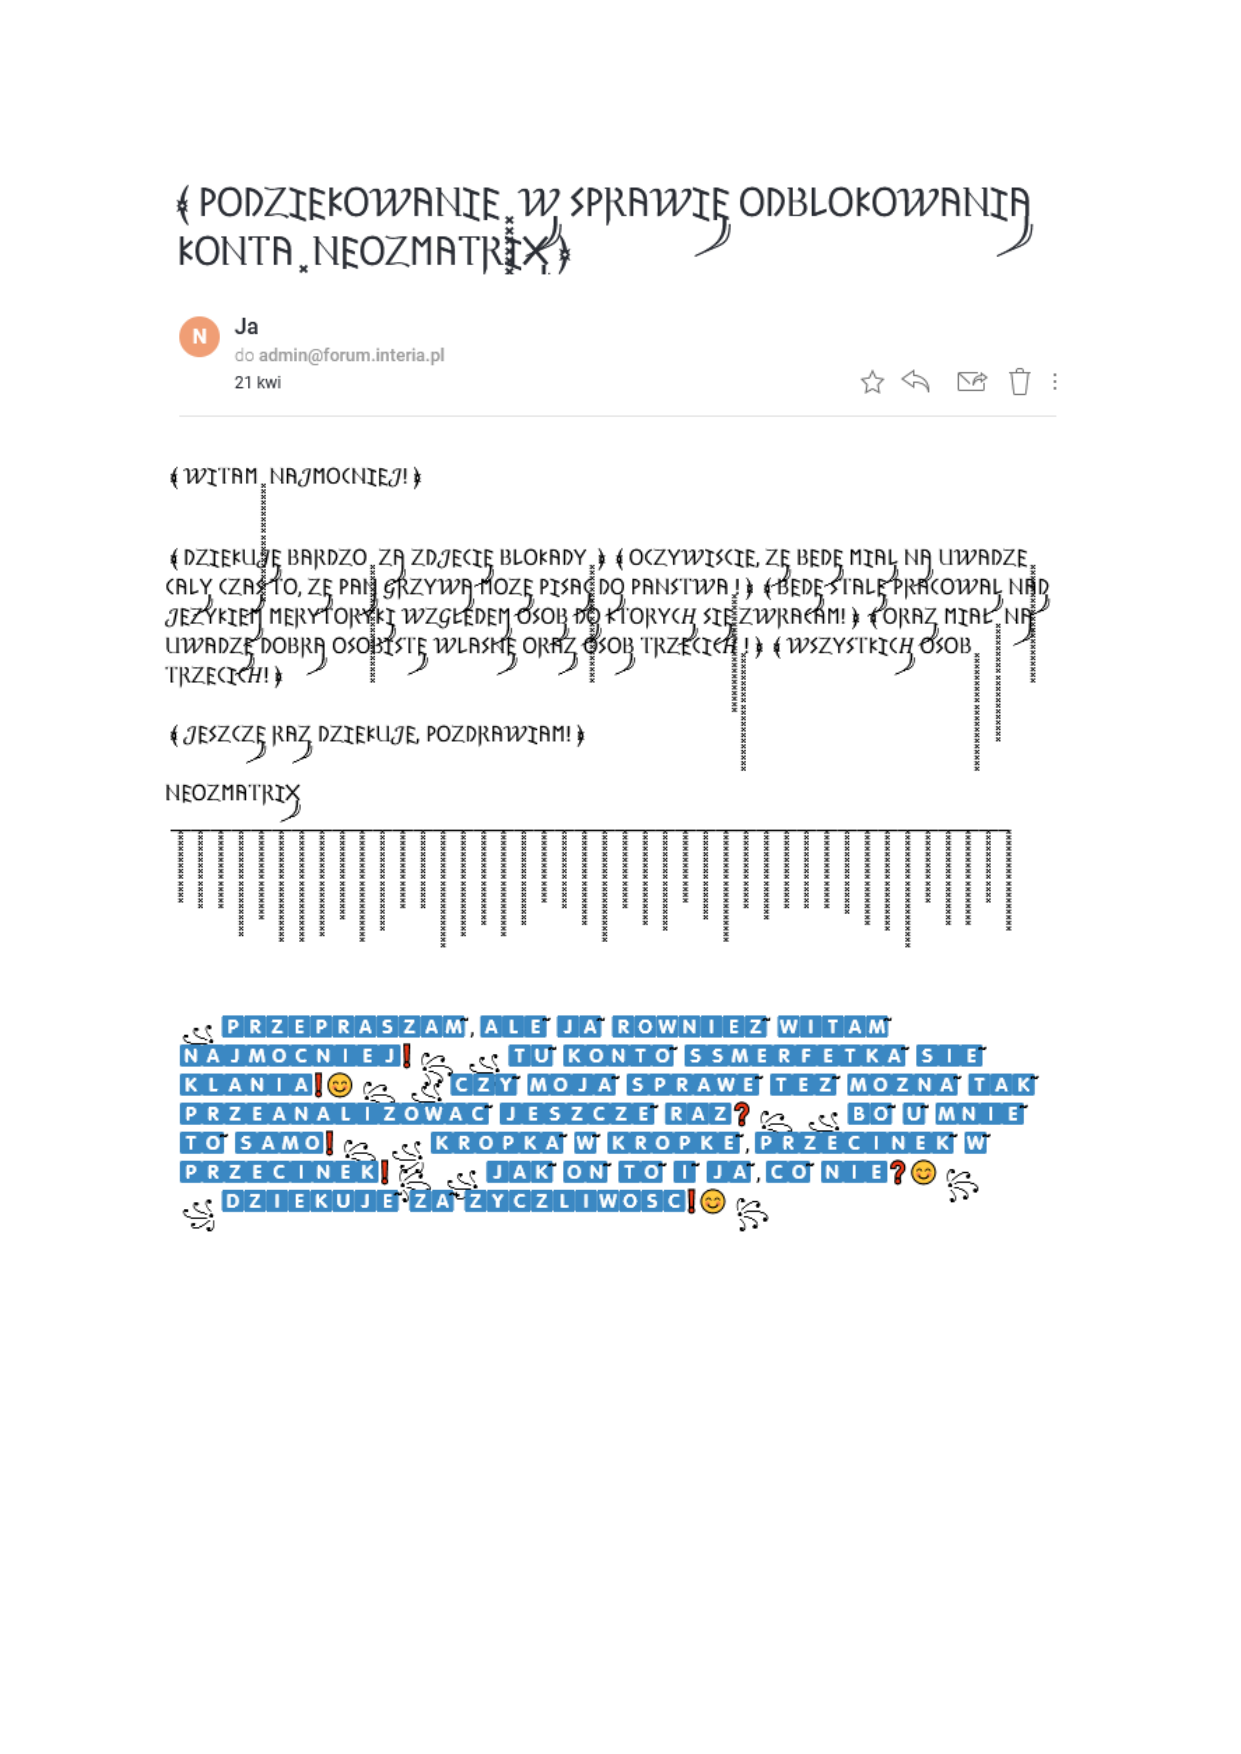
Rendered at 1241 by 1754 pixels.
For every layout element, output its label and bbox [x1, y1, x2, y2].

picture [147, 147, 1093, 436]
picture [147, 453, 1093, 963]
picture [147, 981, 1093, 1244]
